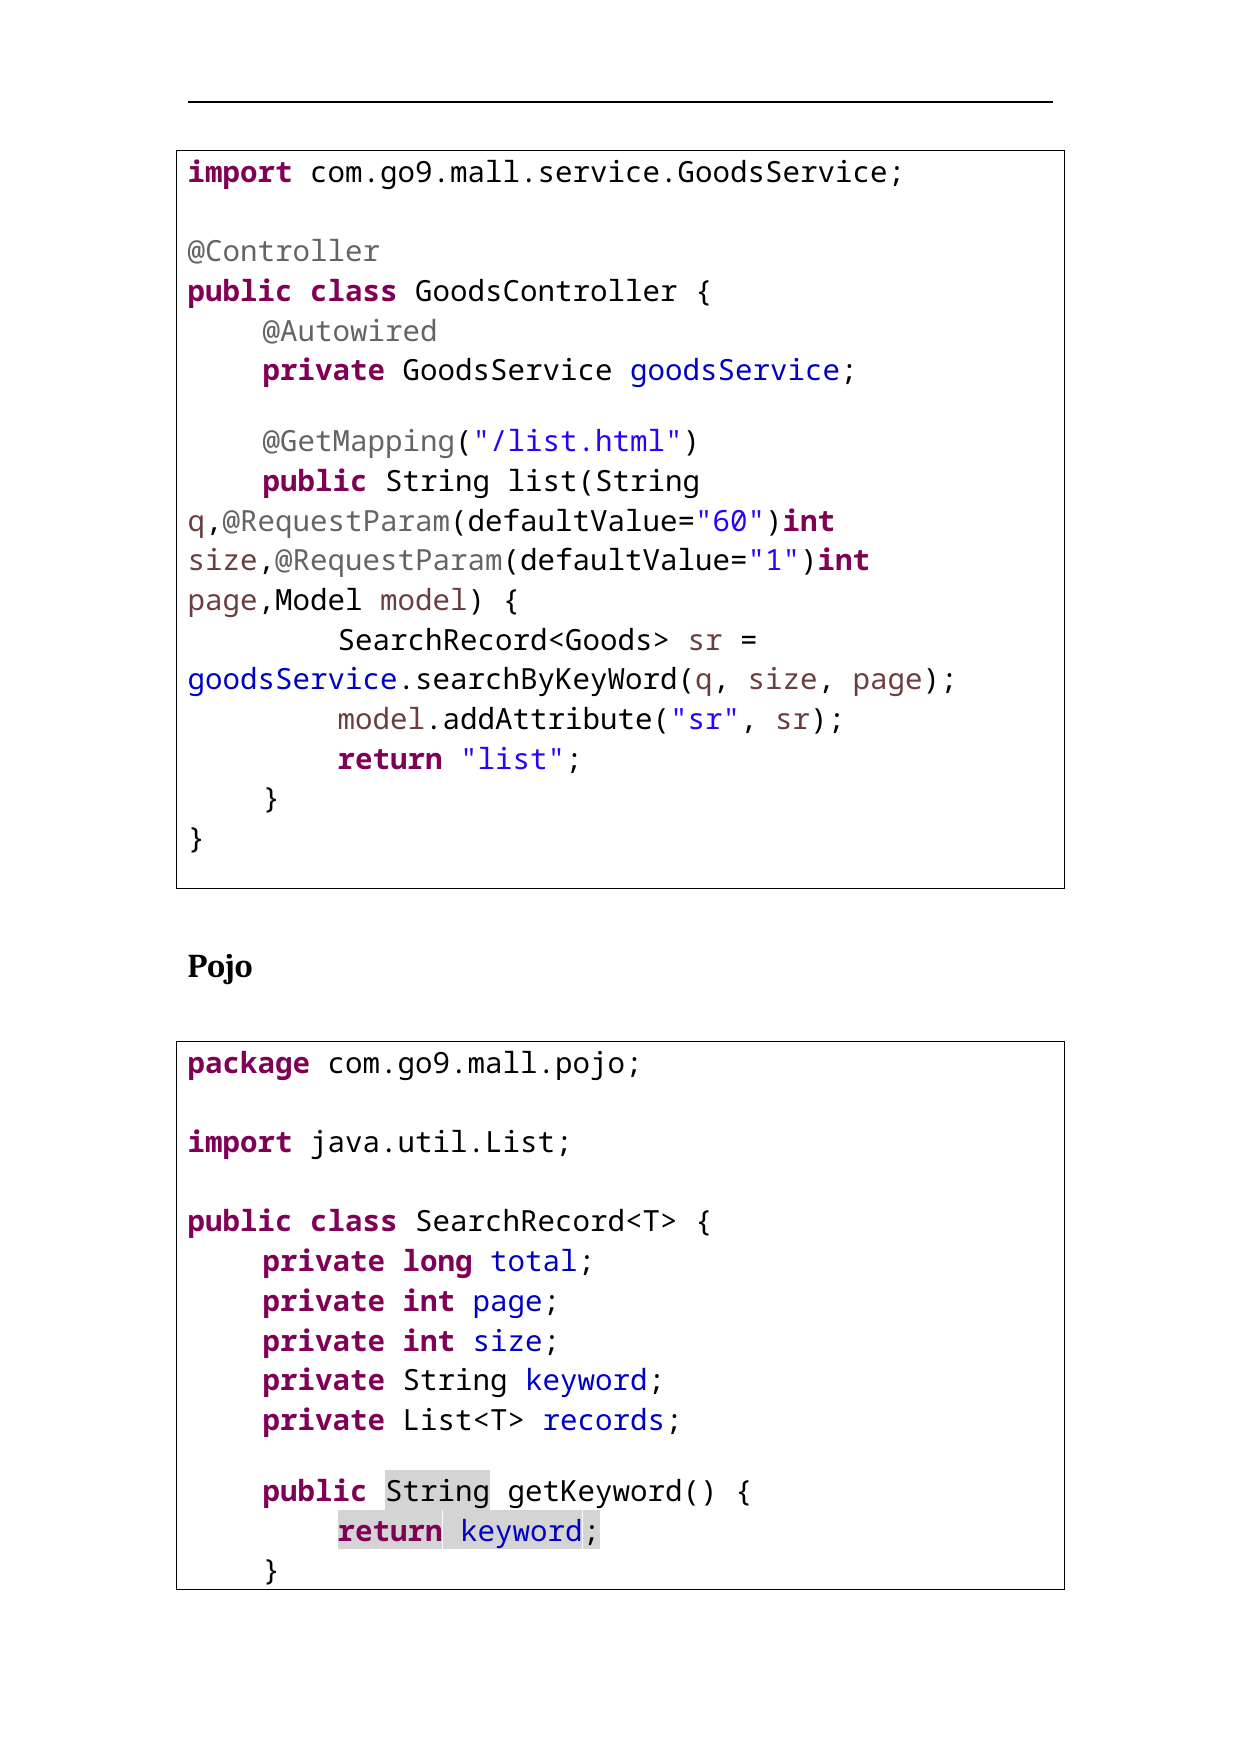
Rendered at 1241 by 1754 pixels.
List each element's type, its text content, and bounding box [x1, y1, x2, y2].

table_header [177, 1042, 1064, 1589]
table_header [177, 151, 1064, 888]
subtitle Pojo [187, 948, 1053, 986]
